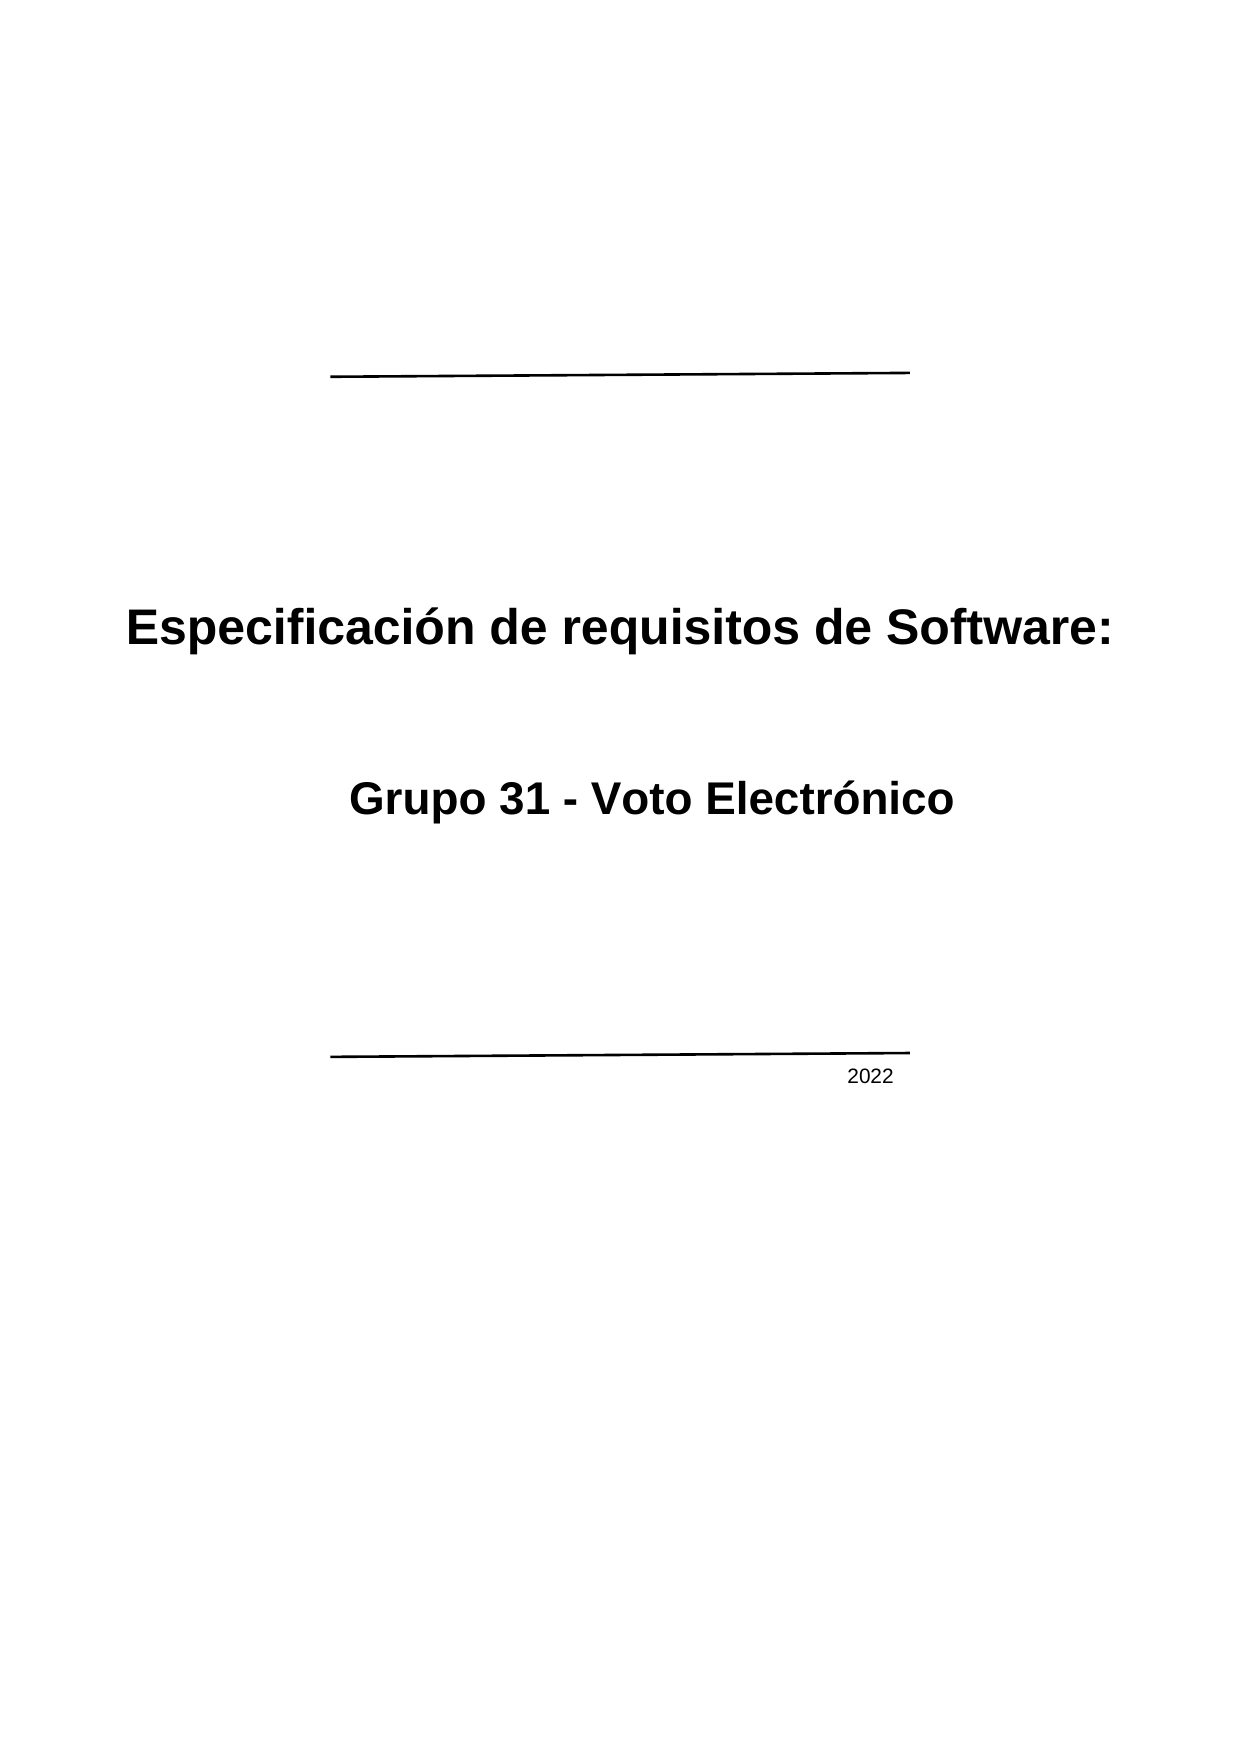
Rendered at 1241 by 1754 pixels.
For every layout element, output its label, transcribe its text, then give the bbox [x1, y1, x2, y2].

text 2022 [75, 1064, 1165, 1088]
text Especificación de requisitos de Software: [75, 597, 1165, 655]
text Grupo 31 - Voto Electrónico [75, 771, 1165, 824]
